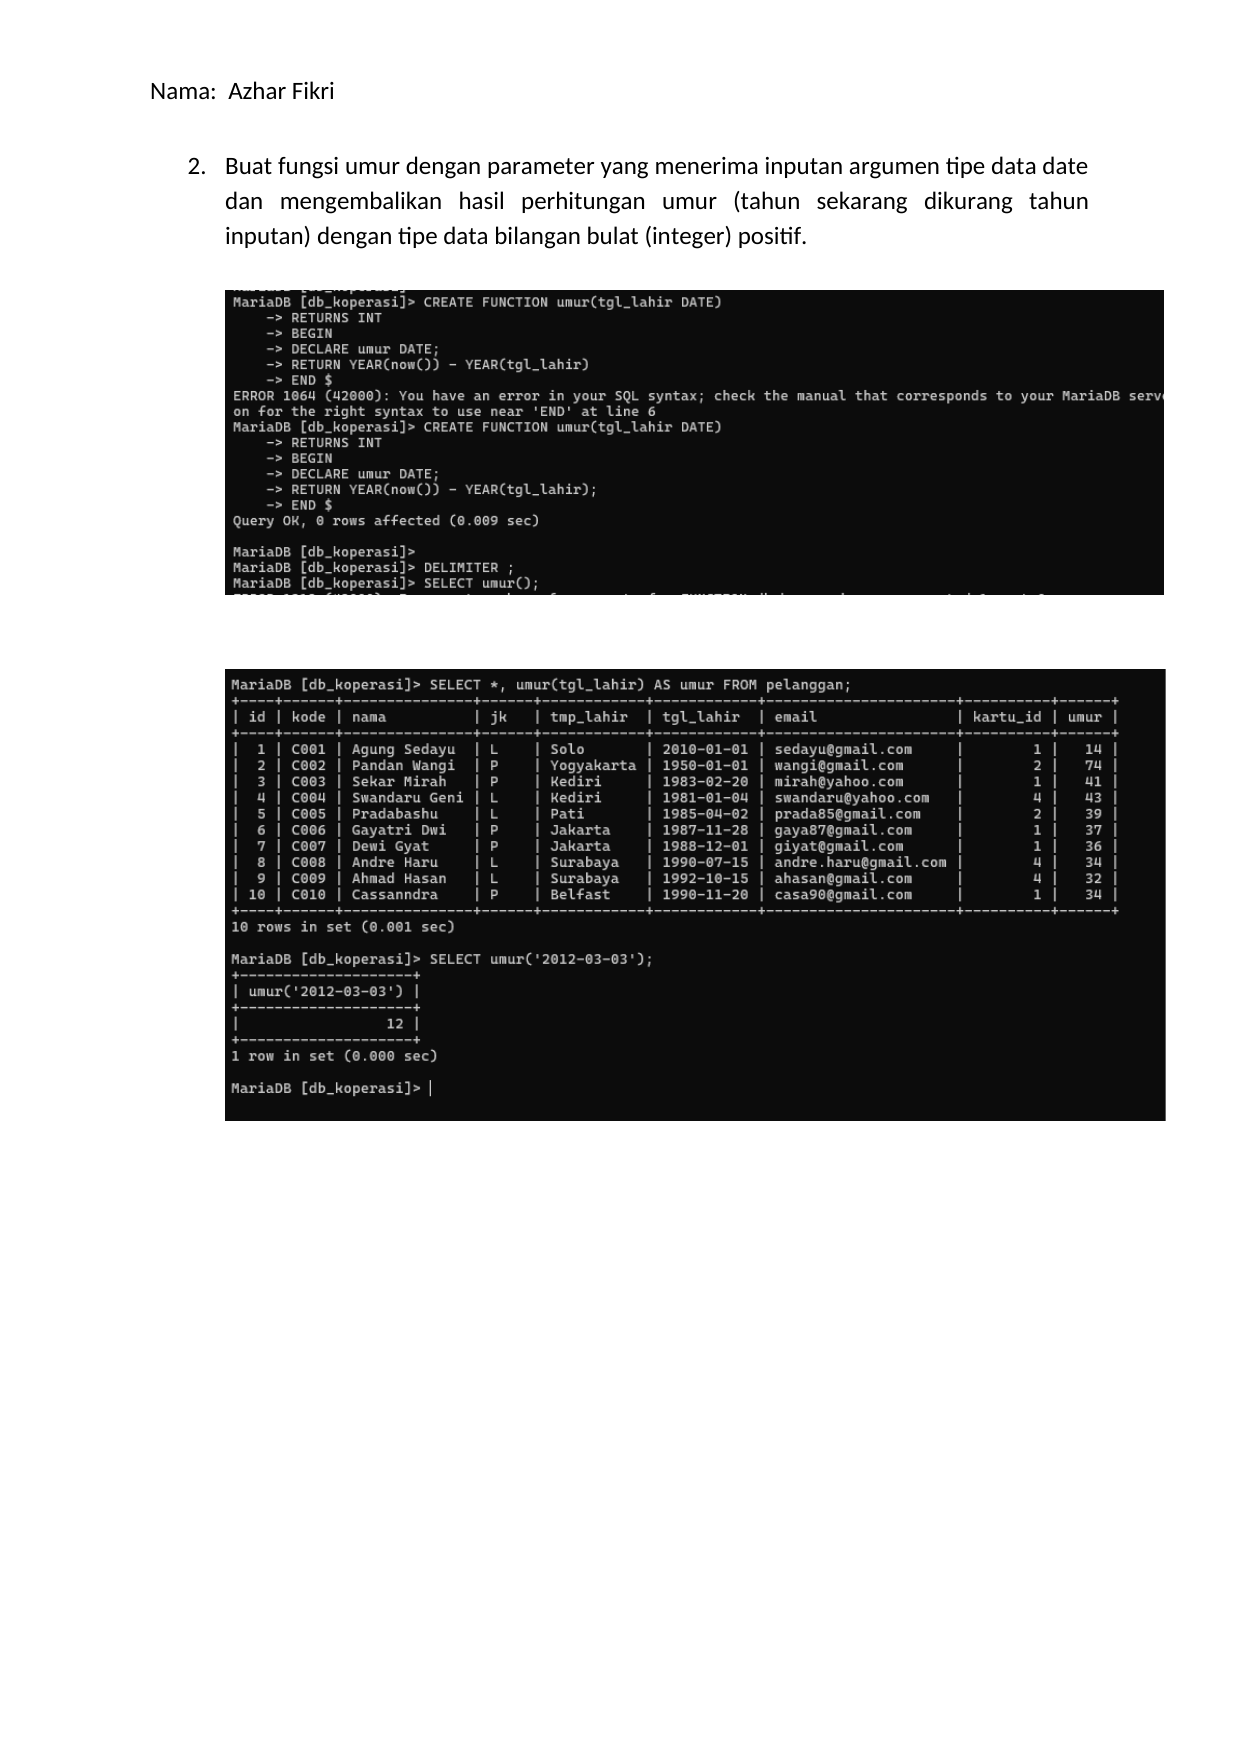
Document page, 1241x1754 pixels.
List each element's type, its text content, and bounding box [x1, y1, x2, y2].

picture [225, 669, 1166, 1121]
list Buat fungsi umur dengan parameter yang menerima inputan argumen tipe data date dan mengembalikan hasil perhitungan umur (tahun sekarang dikurang tahun inputan) dengan tipe data bilangan bulat (integer) positif. [187, 150, 1090, 251]
picture [225, 290, 1164, 595]
